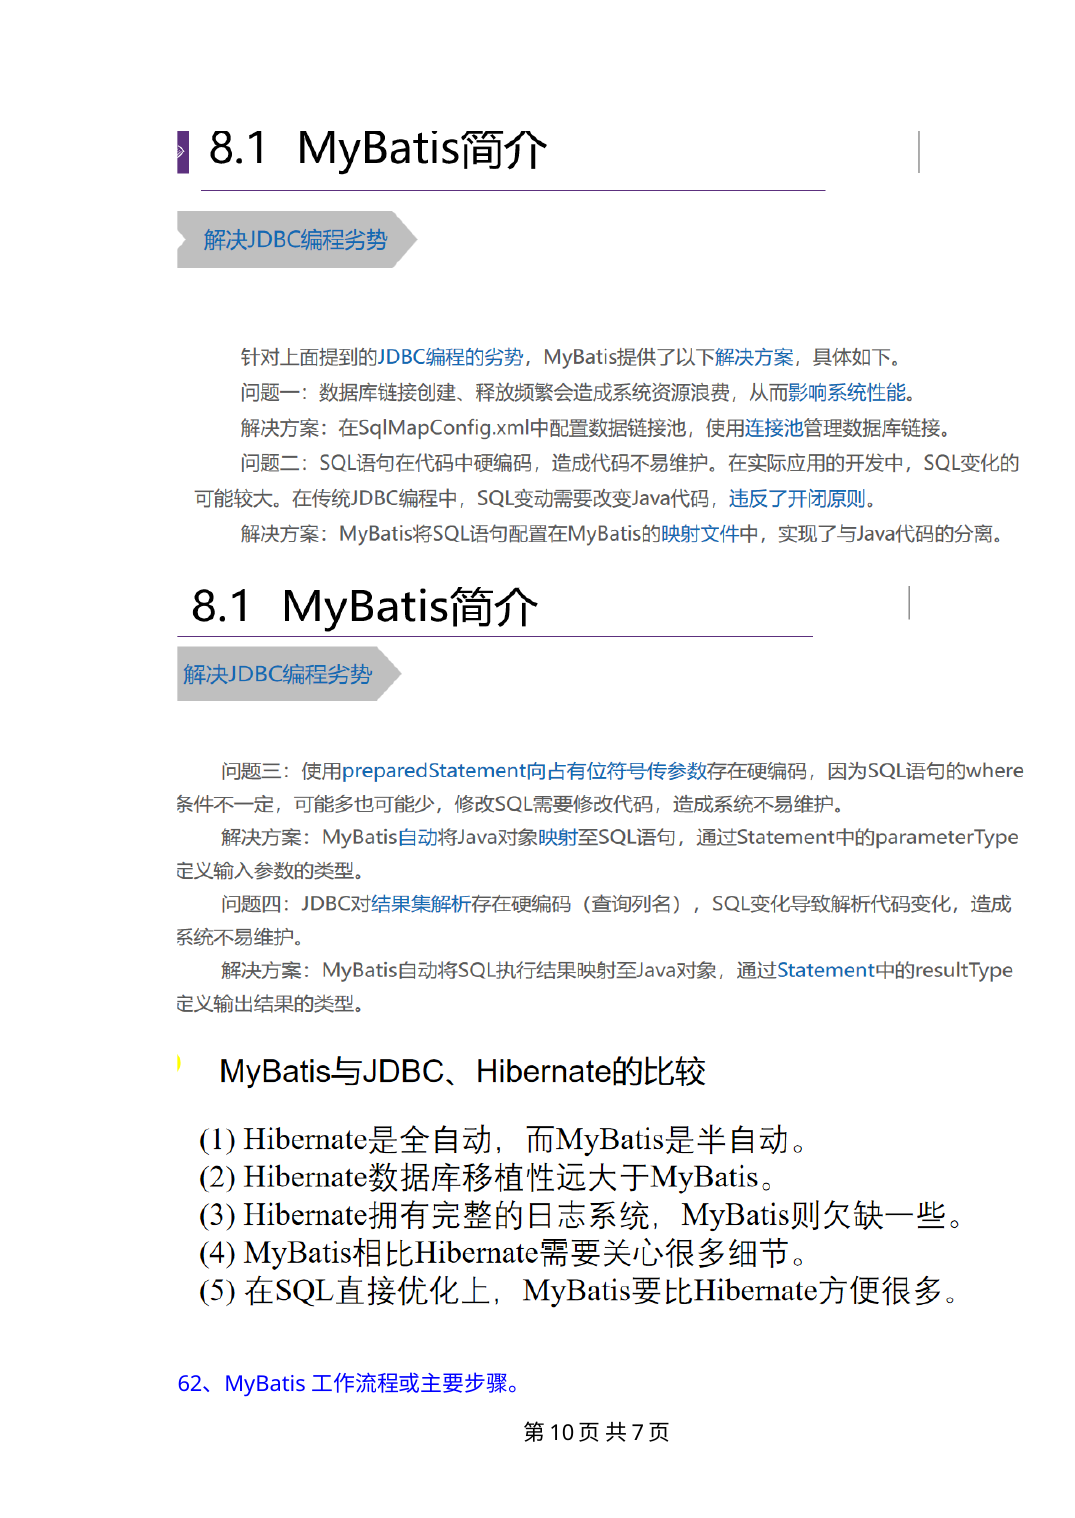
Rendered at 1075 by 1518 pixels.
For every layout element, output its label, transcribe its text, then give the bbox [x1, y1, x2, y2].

list 62、MyBatis 工作流程或主要步骤。 [177, 1366, 1016, 1398]
picture [177, 1041, 1016, 1343]
picture [177, 131, 1040, 558]
picture [177, 586, 1033, 1020]
